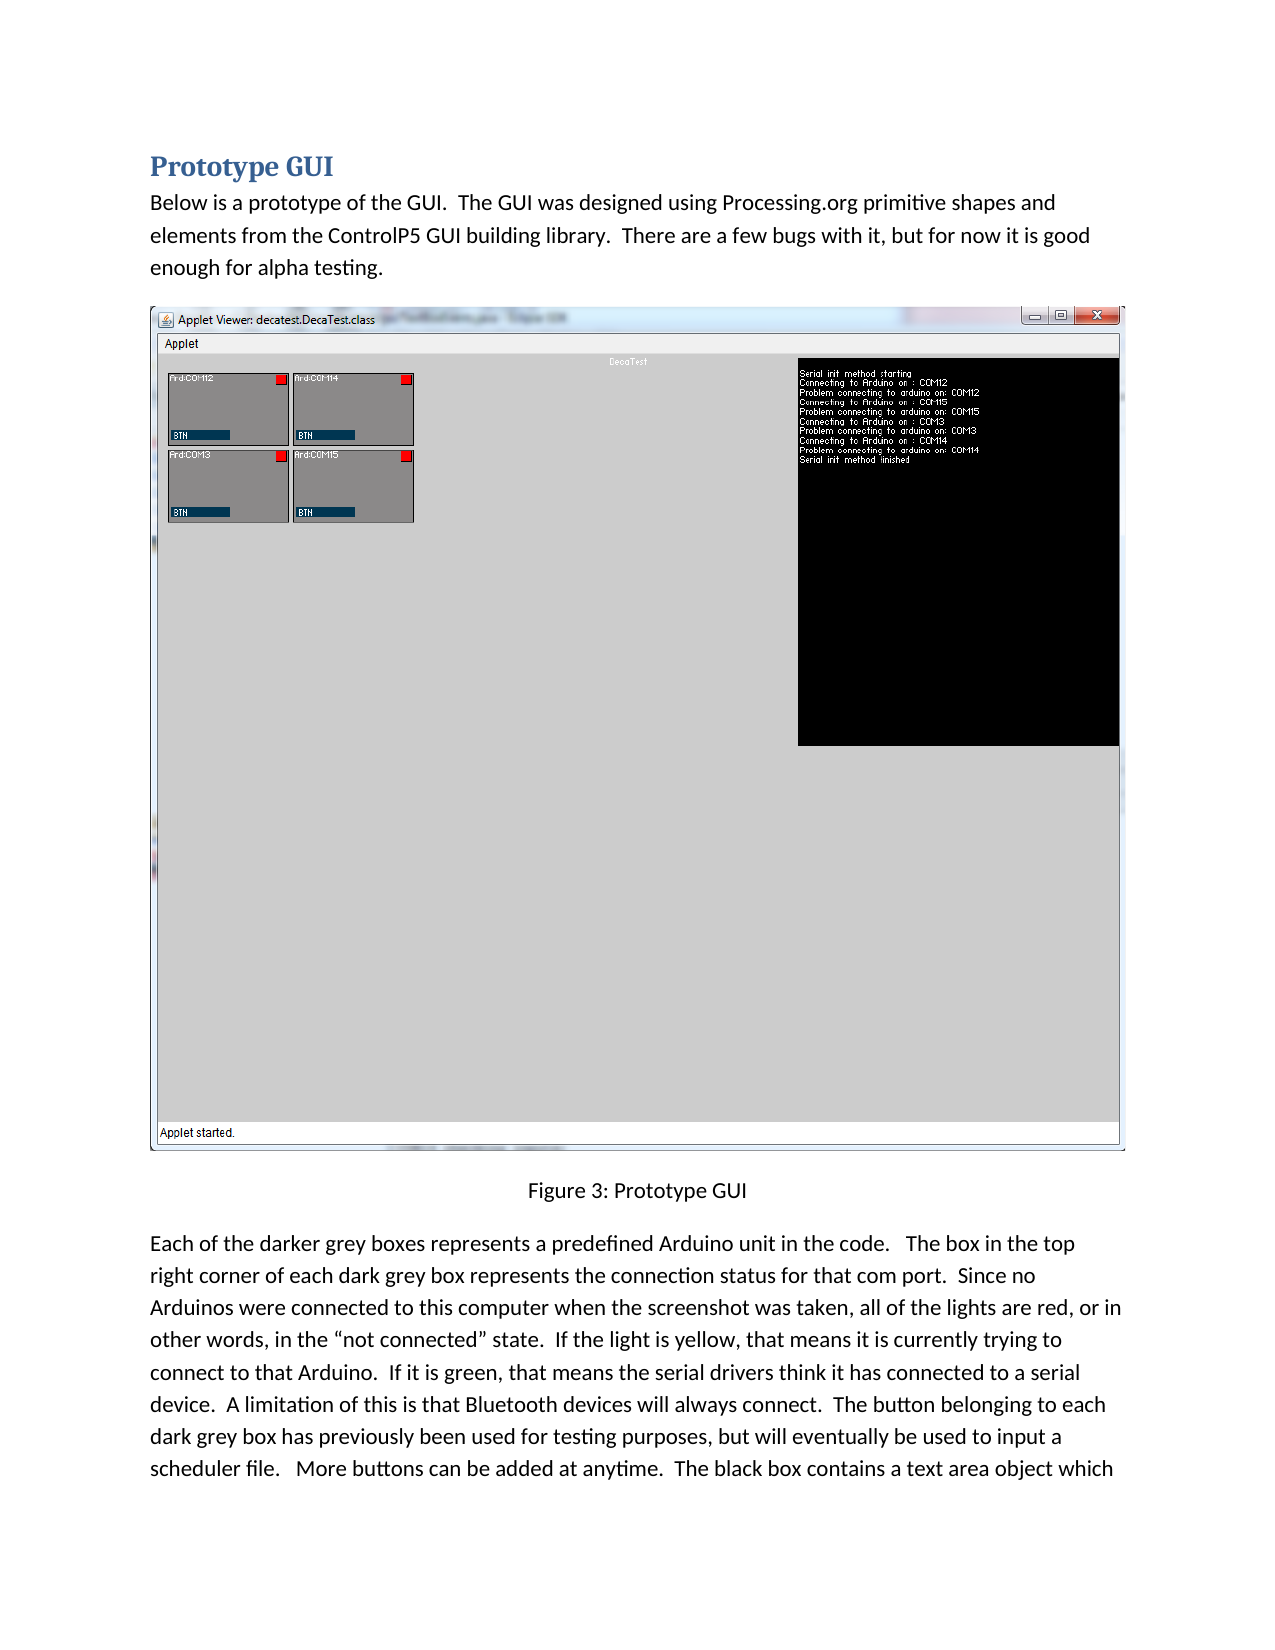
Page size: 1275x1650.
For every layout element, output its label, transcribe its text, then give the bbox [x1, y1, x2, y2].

subtitle Prototype GUI [150, 150, 1125, 183]
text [150, 1229, 1125, 1482]
picture [150, 306, 1125, 1151]
text Figure 3: Prototype GUI [150, 1176, 1125, 1204]
text Below is a prototype of the GUI. The GUI was designed using Processing.org primitive shapes and elements from the ControlP5 GUI building library. There are a few bugs with it, but for now it is good enough for alpha testing. [150, 188, 1125, 281]
